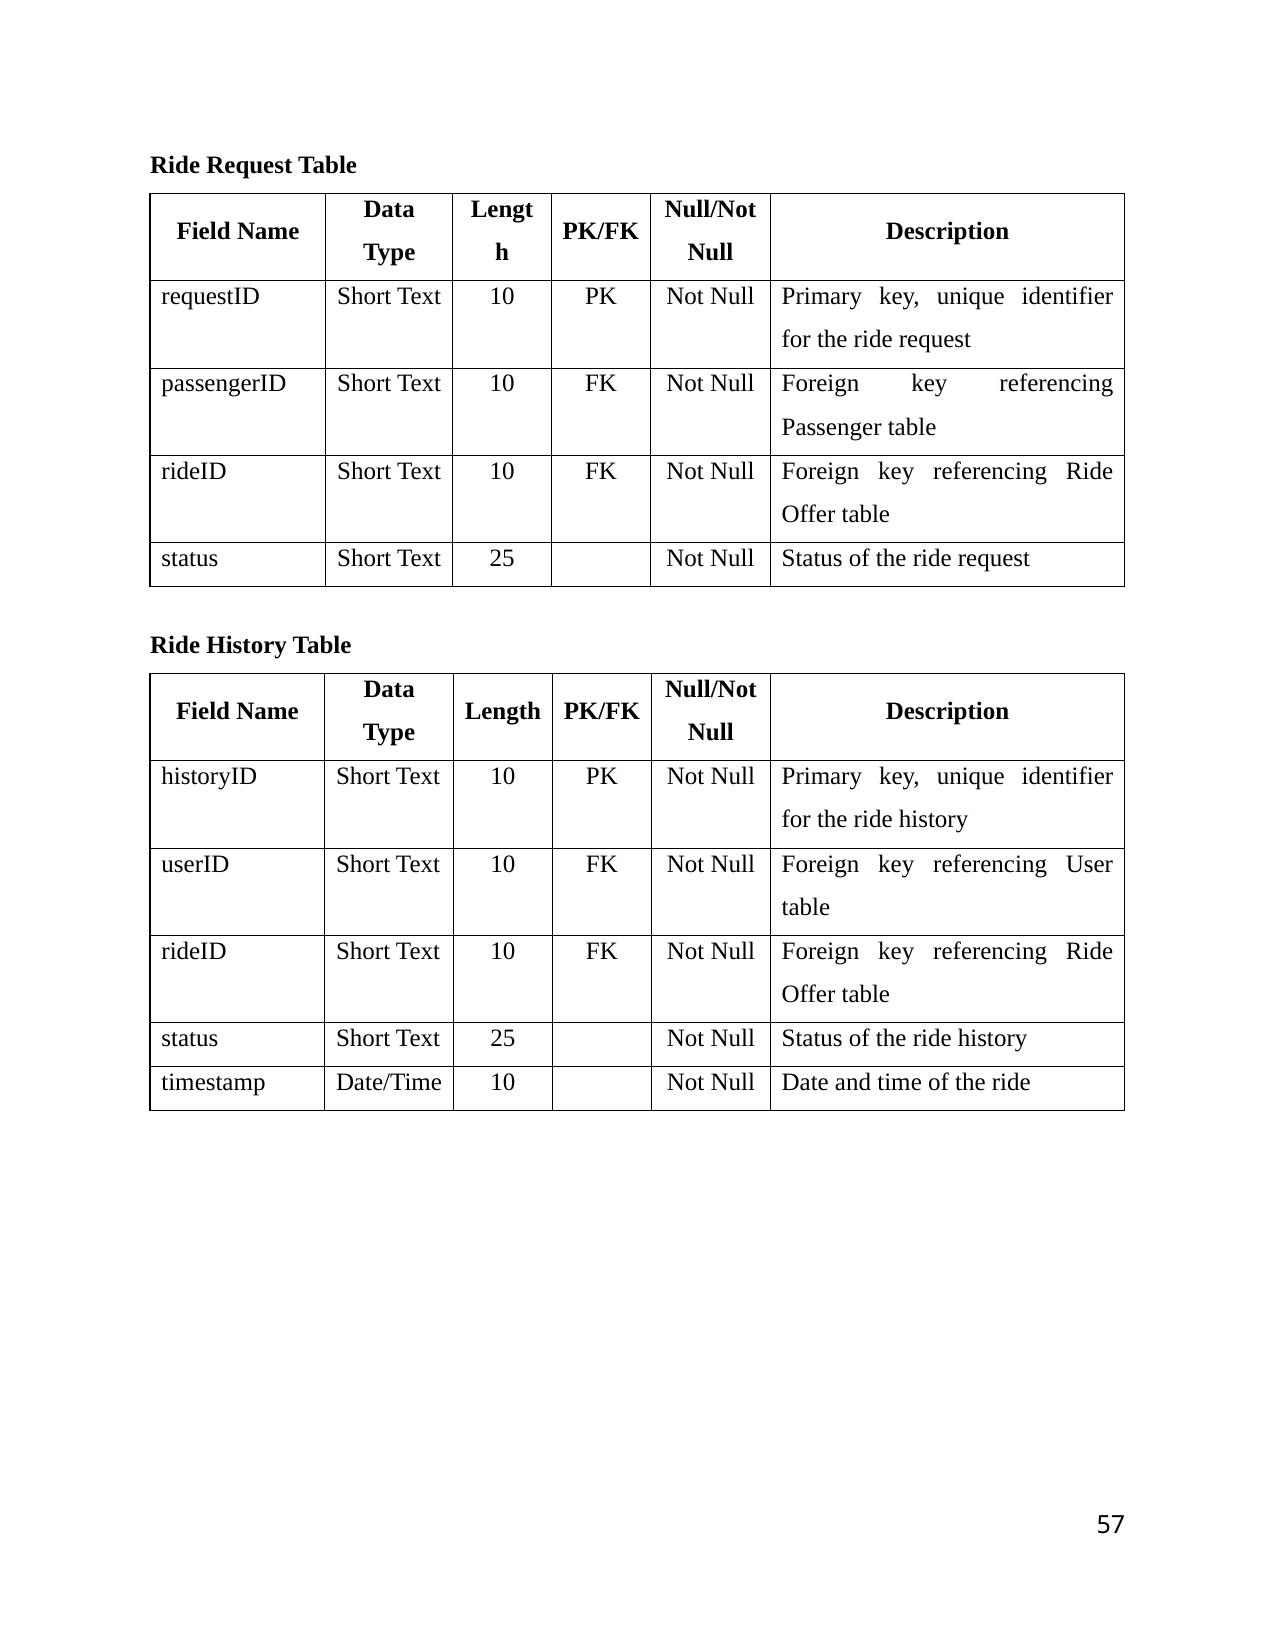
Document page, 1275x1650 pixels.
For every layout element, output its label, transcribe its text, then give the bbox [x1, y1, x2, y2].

table_header Field Name [151, 194, 325, 280]
table_cell rideID [151, 936, 324, 1022]
table_header Data Type [325, 674, 453, 760]
table_cell historyID [151, 761, 324, 848]
table_cell passengerID [151, 369, 325, 455]
table_header Description [771, 674, 1124, 760]
table_cell FK [552, 456, 650, 542]
table_cell Short Text [326, 456, 452, 542]
table_cell 10 [453, 456, 551, 542]
table_header PK/FK [552, 194, 650, 280]
table_cell timestamp [151, 1067, 324, 1110]
table_cell Short Text [325, 936, 453, 1022]
table_cell Not Null [652, 1023, 770, 1066]
table_header Data Type [326, 194, 452, 280]
table_cell Primary key, unique identifier for the ride history [771, 761, 1124, 848]
table_cell Not Null [652, 849, 770, 935]
table_cell userID [151, 849, 324, 935]
table_cell Not Null [652, 936, 770, 1022]
table_header PK/FK [553, 674, 651, 760]
table_cell [553, 1023, 651, 1066]
table_cell Date and time of the ride [771, 1067, 1124, 1110]
table_cell Not Null [652, 1067, 770, 1110]
table_cell Short Text [325, 1023, 453, 1066]
table_cell 25 [453, 543, 551, 586]
table_cell Foreign key referencing User table [771, 849, 1124, 935]
table_cell Short Text [326, 543, 452, 586]
table_cell Not Null [651, 456, 770, 542]
table_cell Status of the ride history [771, 1023, 1124, 1066]
table_cell PK [552, 281, 650, 367]
table_cell FK [553, 936, 651, 1022]
table_cell Foreign key referencing Ride Offer table [771, 936, 1124, 1022]
table_cell Foreign key referencing Passenger table [771, 369, 1124, 455]
table_cell rideID [151, 456, 325, 542]
table_cell Short Text [325, 761, 453, 848]
table_header Field Name [151, 674, 324, 760]
table_header Null/Not Null [651, 194, 770, 280]
table_cell Primary key, unique identifier for the ride request [771, 281, 1124, 367]
table_header Length [453, 194, 551, 280]
table_cell 10 [454, 936, 552, 1022]
table_cell status [151, 1023, 324, 1066]
text Ride Request Table [150, 150, 1125, 179]
table_cell FK [553, 849, 651, 935]
table_header Length [454, 674, 552, 760]
table_cell Short Text [325, 849, 453, 935]
table_cell Foreign key referencing Ride Offer table [771, 456, 1124, 542]
table_cell 10 [454, 761, 552, 848]
table_cell Not Null [651, 543, 770, 586]
table_header Null/Not Null [652, 674, 770, 760]
table_cell Not Null [651, 281, 770, 367]
table_cell requestID [151, 281, 325, 367]
table_cell 10 [454, 1067, 552, 1110]
table_cell [553, 1067, 651, 1110]
table_cell status [151, 543, 325, 586]
table_cell Date/Time [325, 1067, 453, 1110]
table_cell Not Null [651, 369, 770, 455]
table_cell Status of the ride request [771, 543, 1124, 586]
table_cell [552, 543, 650, 586]
table_cell 25 [454, 1023, 552, 1066]
table_cell PK [553, 761, 651, 848]
table_cell FK [552, 369, 650, 455]
table_header Description [771, 194, 1124, 280]
text Ride History Table [150, 630, 1125, 659]
table_cell Short Text [326, 281, 452, 367]
table_cell 10 [453, 369, 551, 455]
table_cell Not Null [652, 761, 770, 848]
table_cell 10 [453, 281, 551, 367]
table_cell Short Text [326, 369, 452, 455]
table_cell 10 [454, 849, 552, 935]
